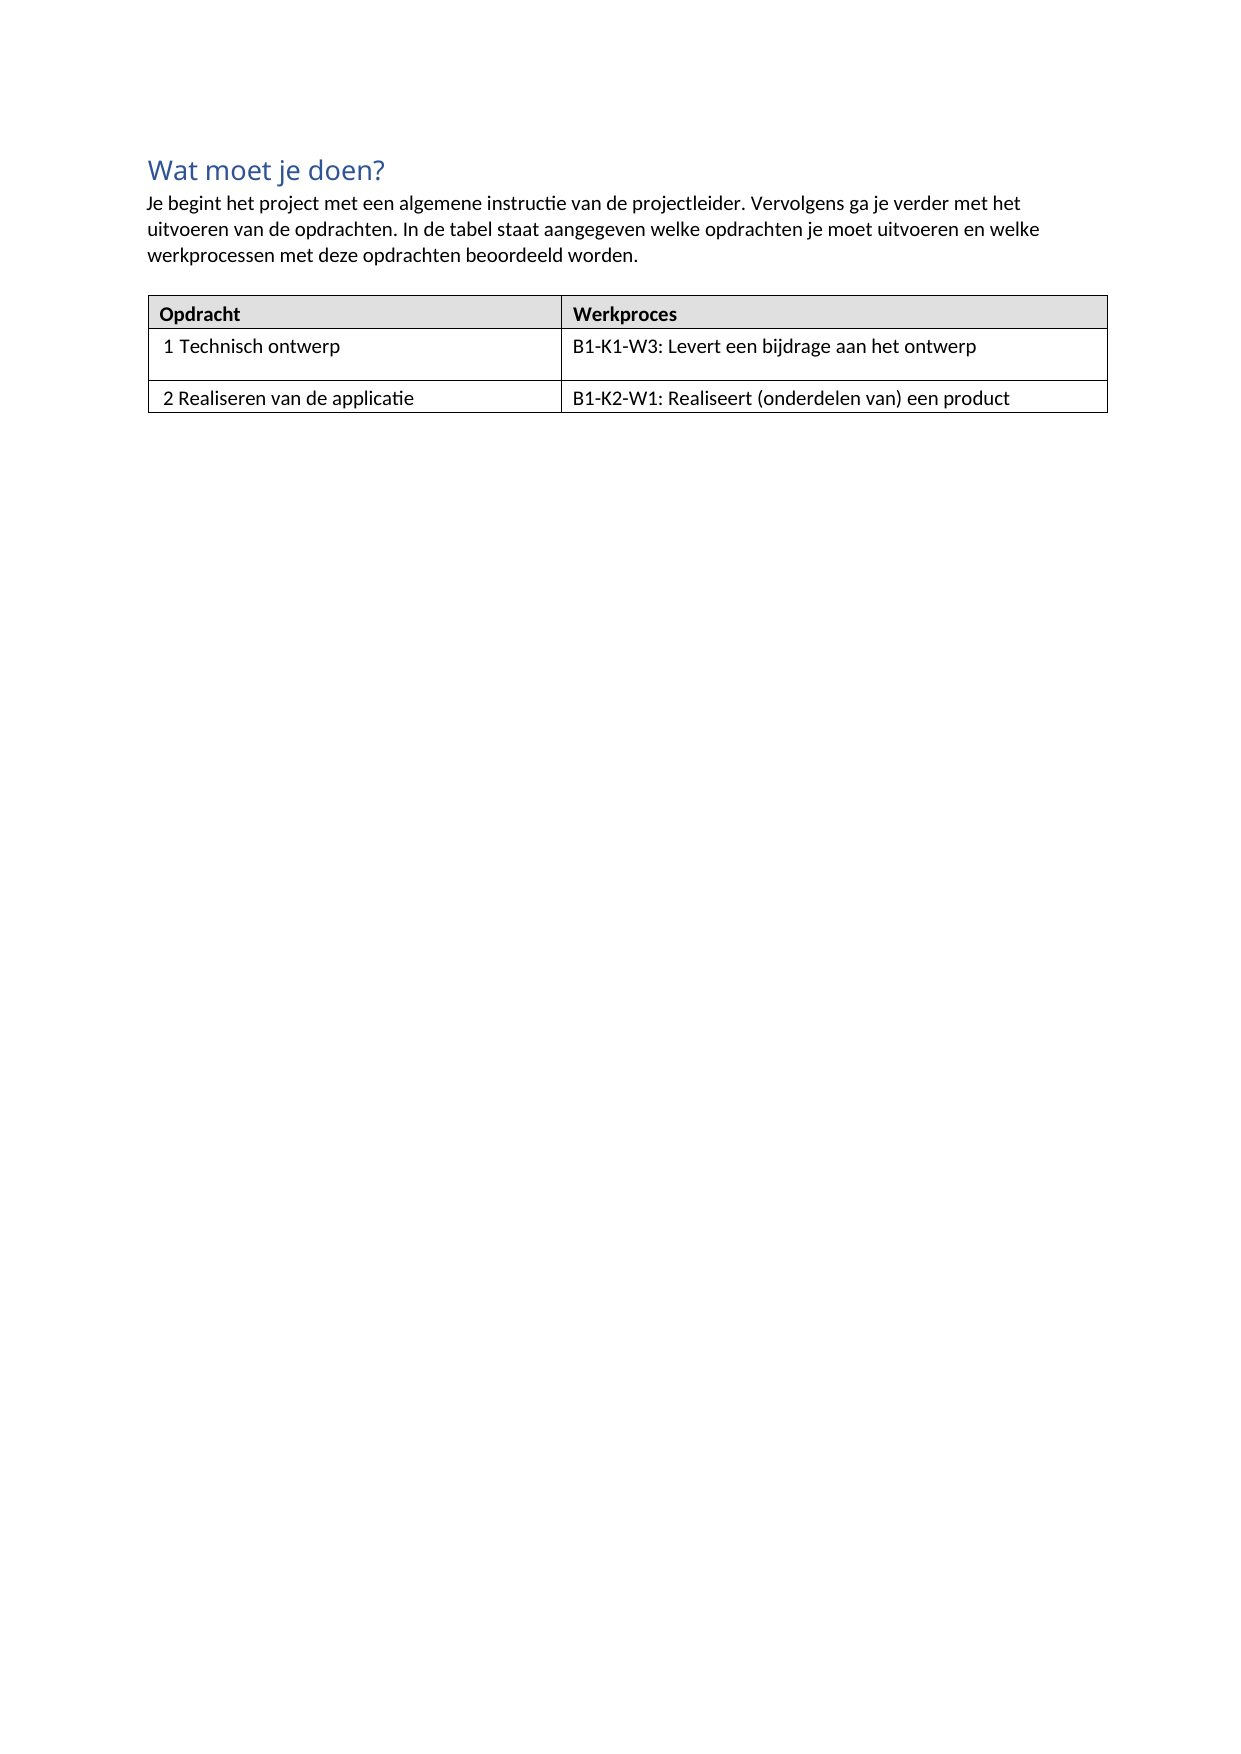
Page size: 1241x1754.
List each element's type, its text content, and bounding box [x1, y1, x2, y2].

text Je begint het project met een algemene instructie van de projectleider. Vervolgens ga je verder met het uitvoeren van de opdrachten. In de tabel staat aangegeven welke opdrachten je moet uitvoeren en welke werkprocessen met deze opdrachten beoordeeld worden. [146, 190, 1093, 267]
table_cell B1-K1-W3: Levert een bijdrage aan het ontwerp [562, 329, 1107, 379]
table_cell 2 Realiseren van de applicatie [149, 381, 561, 412]
table_cell B1-K2-W1: Realiseert (onderdelen van) een product [562, 381, 1107, 412]
table_header Werkproces [562, 296, 1107, 328]
table_header Opdracht [149, 296, 561, 328]
subtitle Wat moet je doen? [148, 152, 1093, 189]
table_cell 1 Technisch ontwerp [149, 329, 561, 379]
